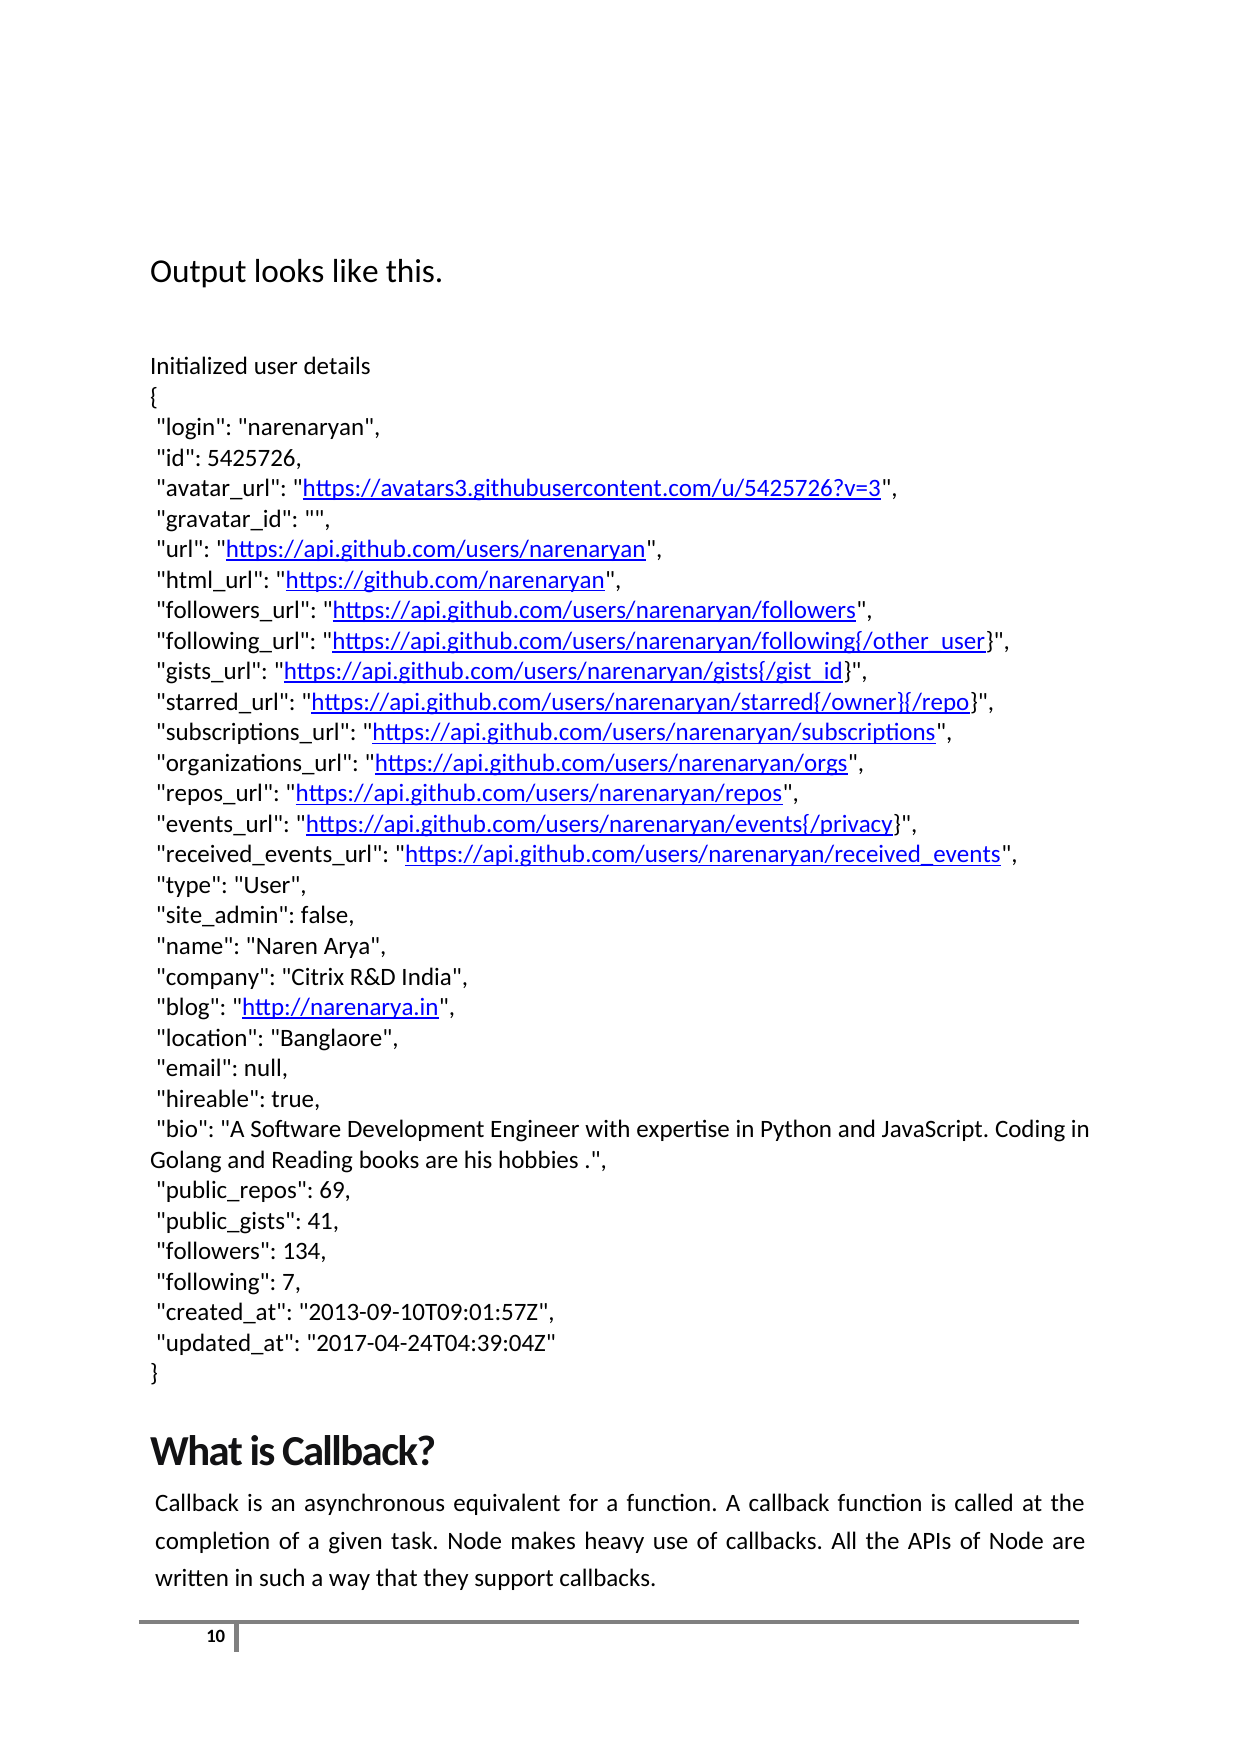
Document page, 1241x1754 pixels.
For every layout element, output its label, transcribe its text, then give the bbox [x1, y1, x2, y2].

text Output looks like this. [150, 250, 1090, 291]
text { "login": "narenaryan", "id": 5425726, "avatar_url": "https://avatars3.githubusercontent.com/u/5425726?v=3", "gravatar_id": "", "url": "https://api.github.com/users/narenaryan", "html_url": "https://github.com/narenaryan", "followers_url": "https://api.github.com/users/narenaryan/followers", "following_url": "https://api.github.com/users/narenaryan/following{/other_user}", "gists_url": "https://api.github.com/users/narenaryan/gists{/gist_id}", "starred_url": "https://api.github.com/users/narenaryan/starred{/owner}{/repo}", "subscriptions_url": "https://api.github.com/users/narenaryan/subscriptions", "organizations_url": "https://api.github.com/users/narenaryan/orgs", "repos_url": "https://api.github.com/users/narenaryan/repos", "events_url": "https://api.github.com/users/narenaryan/events{/privacy}", "received_events_url": "https://api.github.com/users/narenaryan/received_events", "type": "User", "site_admin": false, "name": "Naren Arya", "company": "Citrix R&D India", "blog": "http://narenarya.in", "location": "Banglaore", "email": null, "hireable": true, "bio": "A Software Development Engineer with expertise in Python and JavaScript. Coding in Golang and Reading books are his hobbies .", "public_repos": 69, "public_gists": 41, "followers": 134, "following": 7, "created_at": "2013-09-10T09:01:57Z", "updated_at": "2017-04-24T04:39:04Z" } [150, 381, 1090, 1388]
text Callback is an asynchronous equivalent for a function. A callback function is called at the completion of a given task. Node makes heavy use of callbacks. All the APIs of Node are written in such a way that they support callbacks. [155, 1481, 1085, 1593]
subtitle What is Callback? [150, 1423, 1085, 1476]
text Initialized user details [150, 350, 1090, 381]
